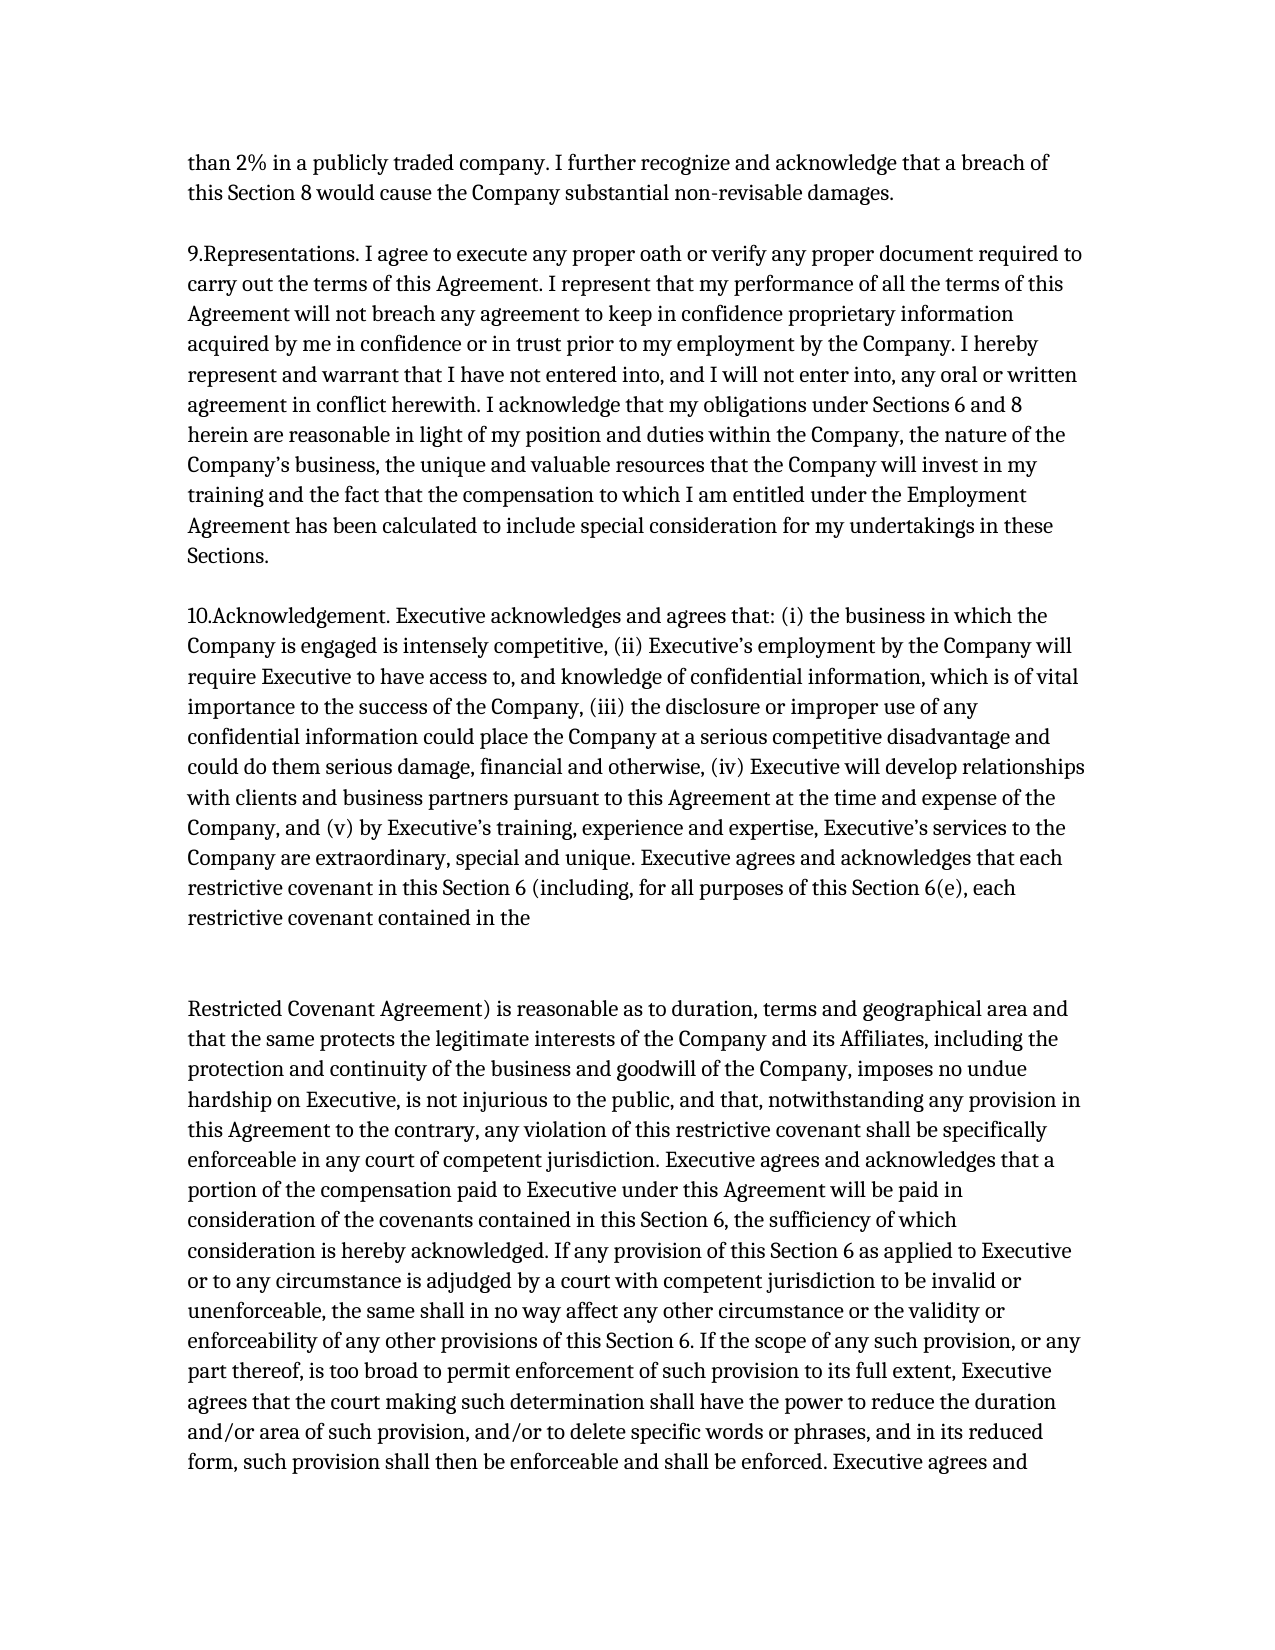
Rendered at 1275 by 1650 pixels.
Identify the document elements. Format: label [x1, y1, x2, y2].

text [187, 150, 1087, 1475]
